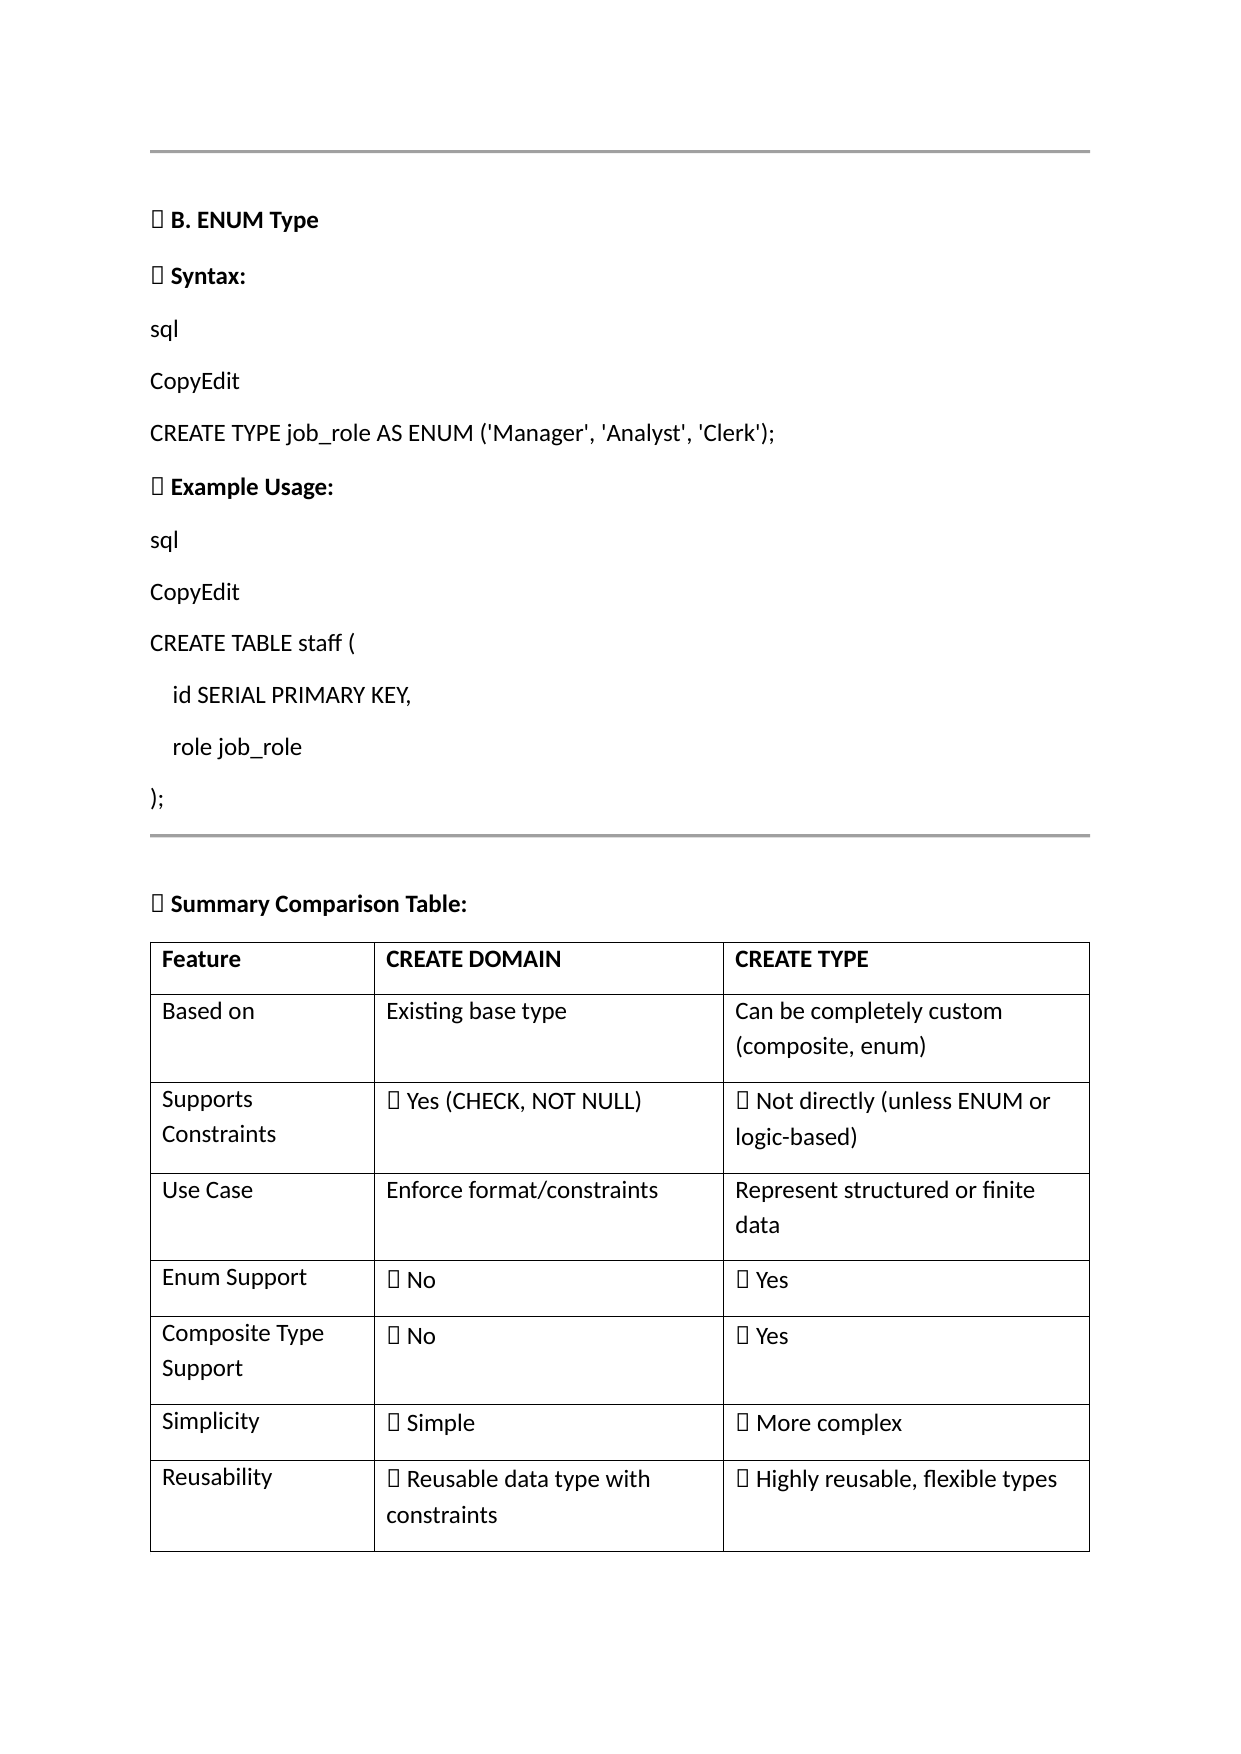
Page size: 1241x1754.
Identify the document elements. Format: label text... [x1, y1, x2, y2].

table_cell ✅ Yes [724, 1317, 1089, 1404]
table_cell Simplicity [151, 1405, 374, 1460]
text role job_role [150, 731, 1090, 761]
text ); [150, 782, 1090, 813]
table_cell ✅ Simple [375, 1405, 723, 1460]
table_cell Represent structured or finite data [724, 1174, 1089, 1260]
table_cell ✅ Reusable data type with constraints [375, 1461, 723, 1551]
text 🔸 B. ENUM Type [150, 202, 1090, 236]
text CREATE TABLE staff ( [150, 627, 1090, 658]
text CopyEdit [150, 365, 1090, 396]
table_header Feature [151, 943, 374, 994]
table_cell ✅ Highly reusable, flexible types [724, 1461, 1089, 1551]
table_cell Based on [151, 995, 374, 1082]
table_cell ❌ Not directly (unless ENUM or logic-based) [724, 1083, 1089, 1173]
text sql [150, 313, 1090, 344]
table_cell Reusability [151, 1461, 374, 1551]
text ✅ Example Usage: [150, 468, 1090, 502]
text id SERIAL PRIMARY KEY, [150, 679, 1090, 710]
table_header CREATE TYPE [724, 943, 1089, 994]
table_cell Use Case [151, 1174, 374, 1260]
text CopyEdit [150, 576, 1090, 606]
table_cell Can be completely custom (composite, enum) [724, 995, 1089, 1082]
text 🔄 Summary Comparison Table: [150, 886, 1090, 920]
table_cell Enforce format/constraints [375, 1174, 723, 1260]
table_cell ✅ Yes (CHECK, NOT NULL) [375, 1083, 723, 1173]
table_cell ✅ Yes [724, 1261, 1089, 1316]
text ✅ Syntax: [150, 257, 1090, 292]
table_cell ❌ More complex [724, 1405, 1089, 1460]
table_cell Enum Support [151, 1261, 374, 1316]
table_cell ❌ No [375, 1261, 723, 1316]
text CREATE TYPE job_role AS ENUM ('Manager', 'Analyst', 'Clerk'); [150, 417, 1090, 447]
table_cell ❌ No [375, 1317, 723, 1404]
table_header CREATE DOMAIN [375, 943, 723, 994]
table_cell Existing base type [375, 995, 723, 1082]
text sql [150, 524, 1090, 555]
table_cell Composite Type Support [151, 1317, 374, 1404]
table_cell Supports Constraints [151, 1083, 374, 1173]
